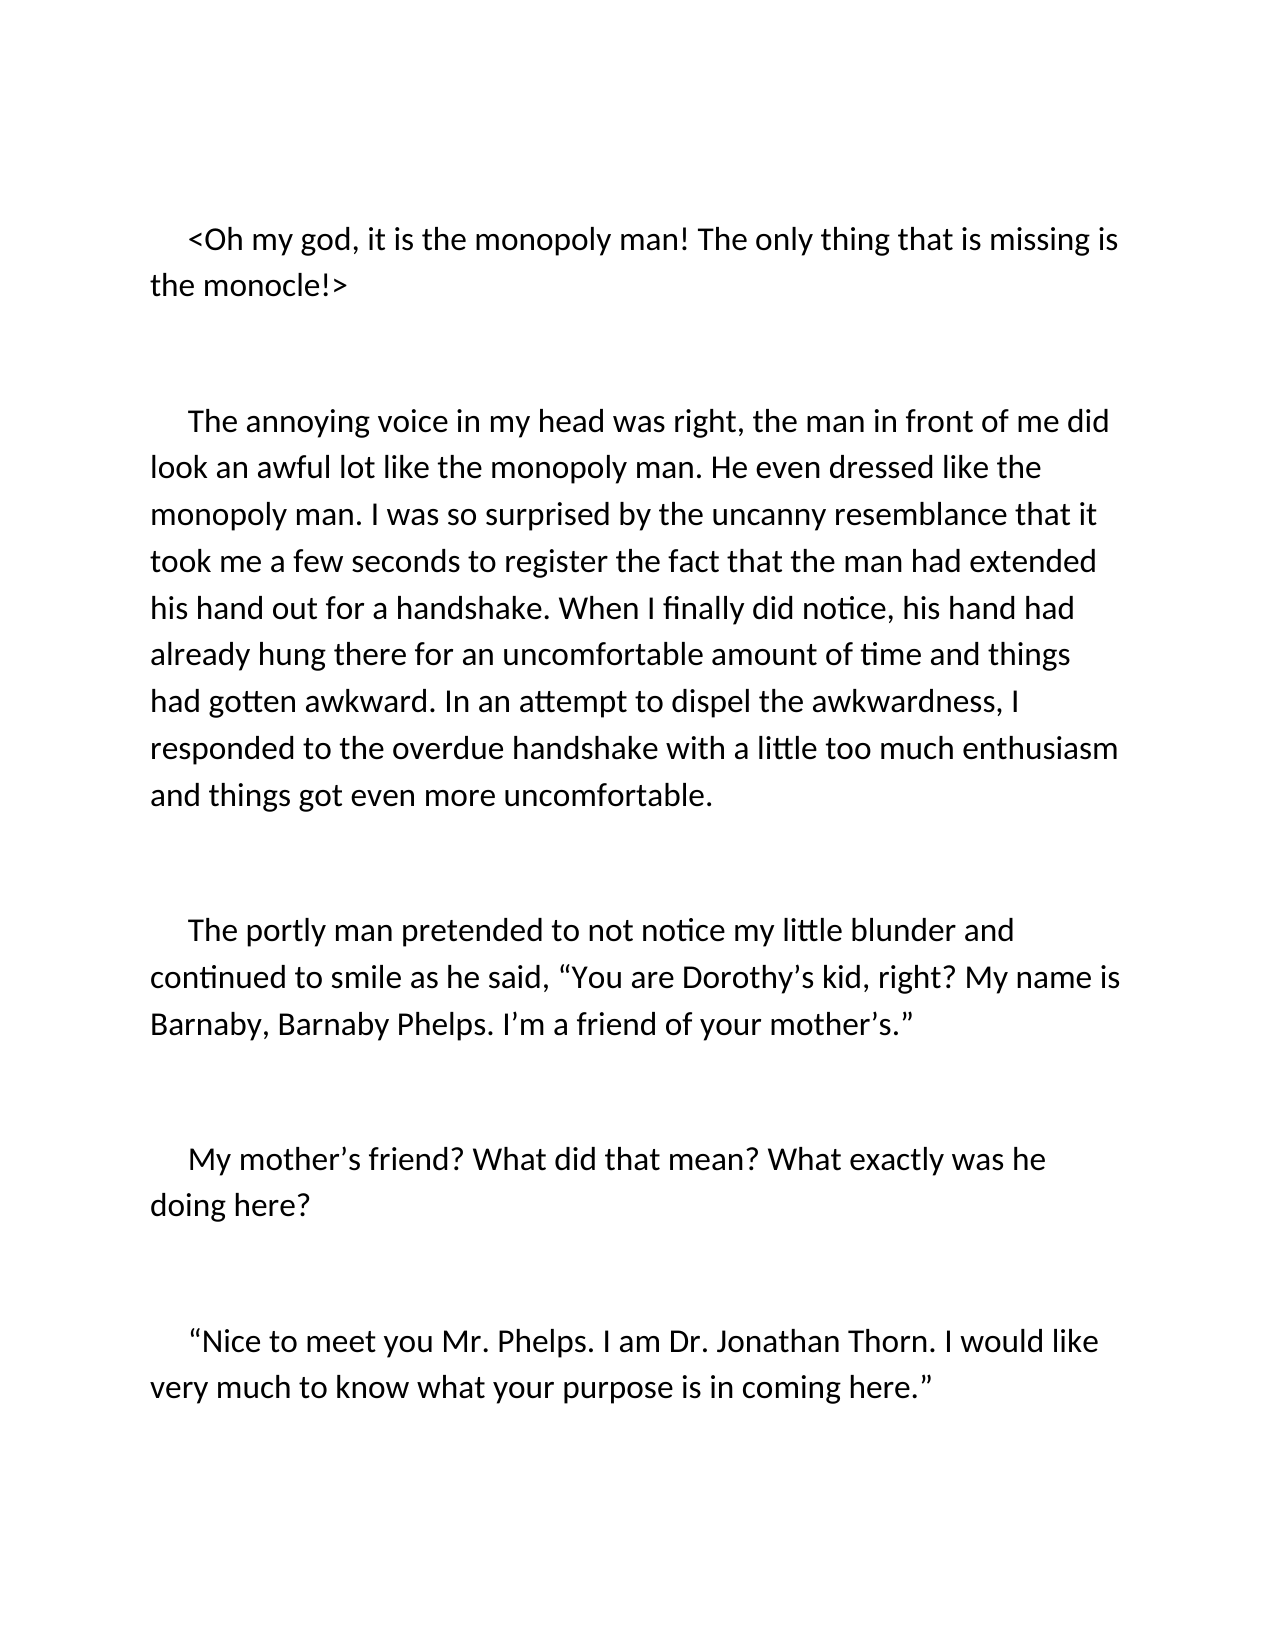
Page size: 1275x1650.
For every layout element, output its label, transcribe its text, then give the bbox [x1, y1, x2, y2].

text The annoying voice in my head was right, the man in front of me did look an awful lot like the monopoly man. He even dressed like the monopoly man. I was so surprised by the uncanny resemblance that it took me a few seconds to register the fact that the man had extended his hand out for a handshake. When I finally did notice, his hand had already hung there for an uncomfortable amount of time and things had gotten awkward. In an attempt to dispel the awkwardness, I responded to the overdue handshake with a little too much enthusiasm and things got even more uncomfortable. [150, 399, 1125, 814]
text “Nice to meet you Mr. Phelps. I am Dr. Jonathan Thorn. I would like very much to know what your purpose is in coming here.” [150, 1320, 1125, 1407]
text <Oh my god, it is the monopoly man! The only thing that is missing is the monocle!> [150, 218, 1125, 305]
text The portly man pretended to not notice my little blunder and continued to smile as he said, “You are Dorothy’s kid, right? My name is Barnaby, Barnaby Phelps. I’m a friend of your mother’s.” [150, 909, 1125, 1043]
text My mother’s friend? What did that mean? What exactly was he doing here? [150, 1138, 1125, 1225]
